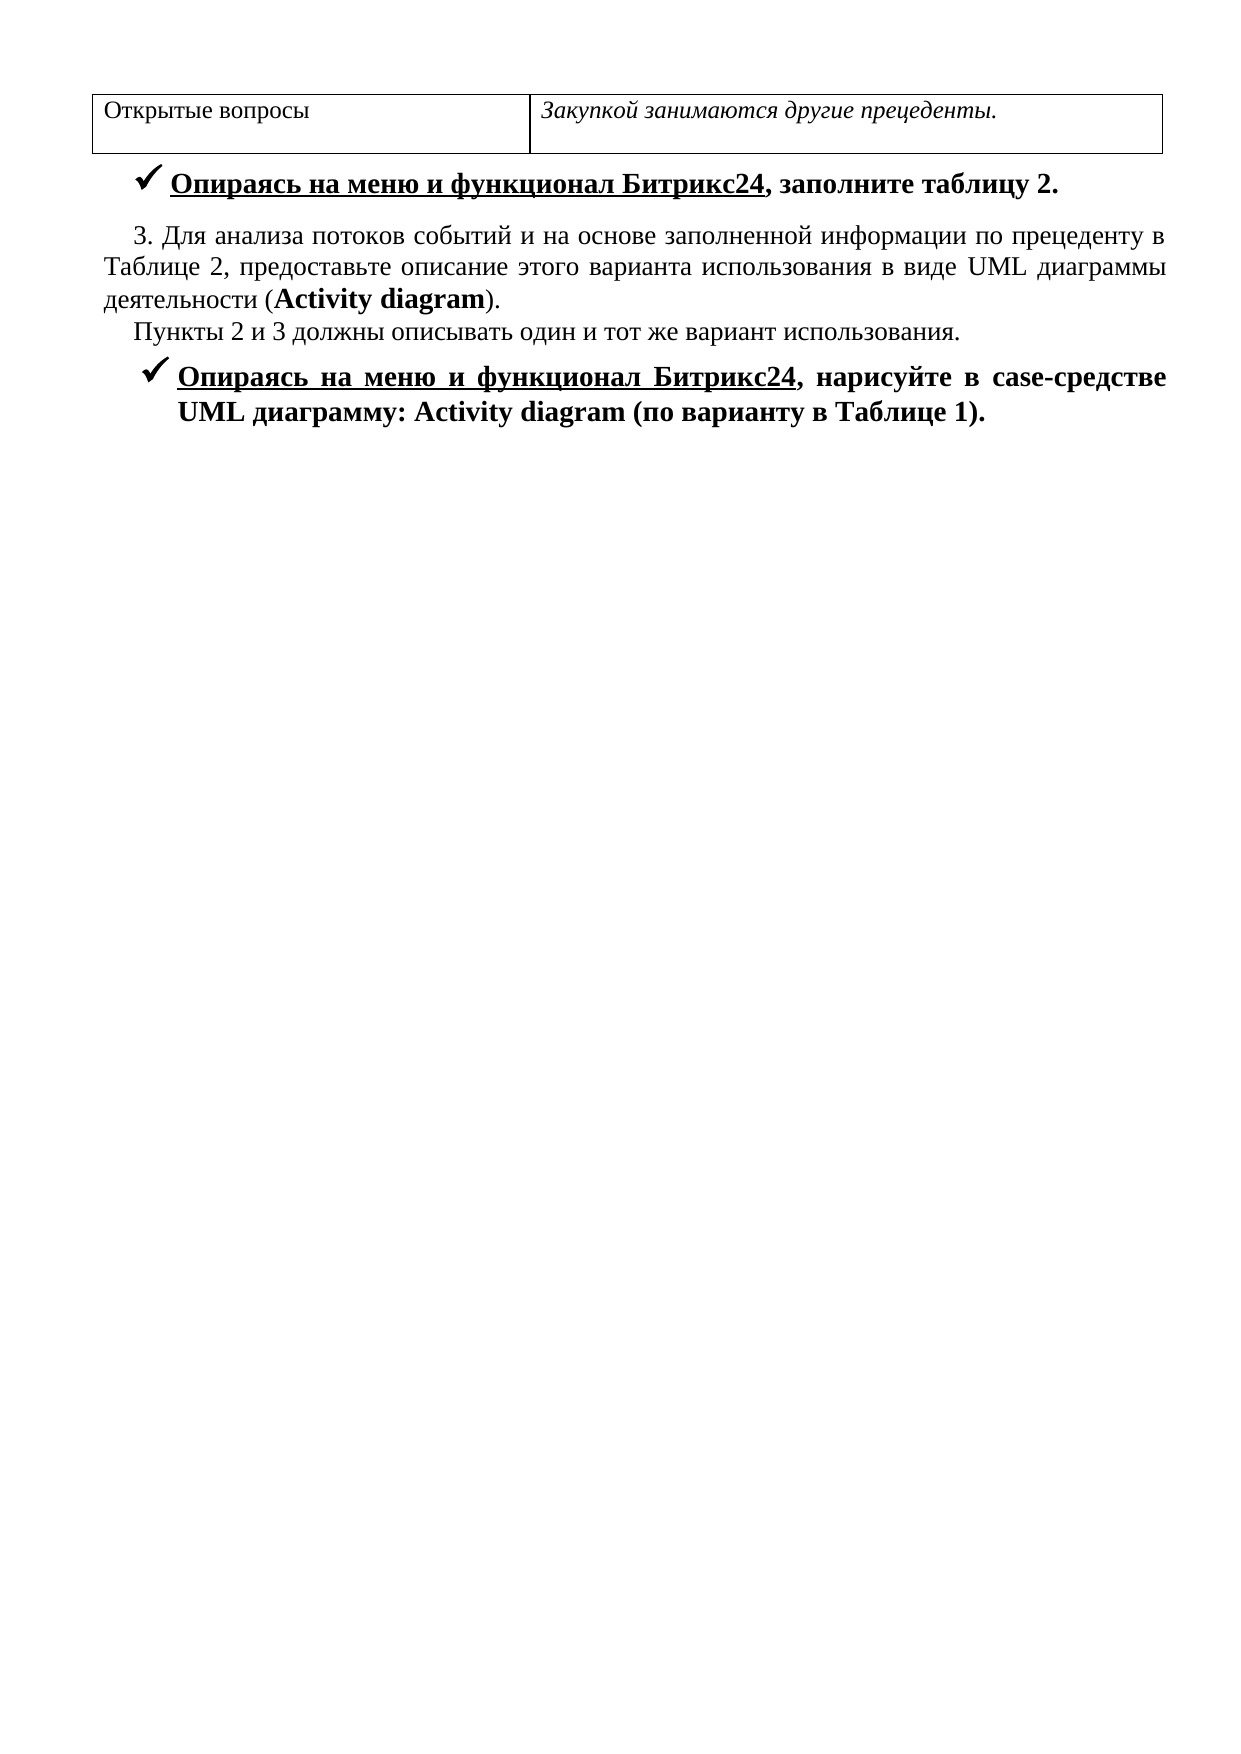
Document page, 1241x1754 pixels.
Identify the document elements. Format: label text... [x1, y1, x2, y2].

text 3. Для анализа потоков событий и на основе заполненной информации по прецеденту в Таблице 2, предоставьте описание этого варианта использования в виде UML диаграммы деятельности (Activity diagram). [103, 219, 1167, 315]
text Пункты 2 и 3 должны описывать один и тот же вариант использования. [103, 315, 1167, 346]
list Опираясь на меню и функционал Битрикс24, заполните таблицу 2. [133, 166, 1167, 202]
table_cell Закупкой занимаются другие прецеденты. [531, 95, 1162, 153]
table_cell Открытые вопросы [93, 95, 529, 153]
list Опираясь на меню и функционал Битрикс24, нарисуйте в case-средстве UML диаграмму: Activity diagram (по варианту в Таблице 1). [140, 359, 1167, 428]
